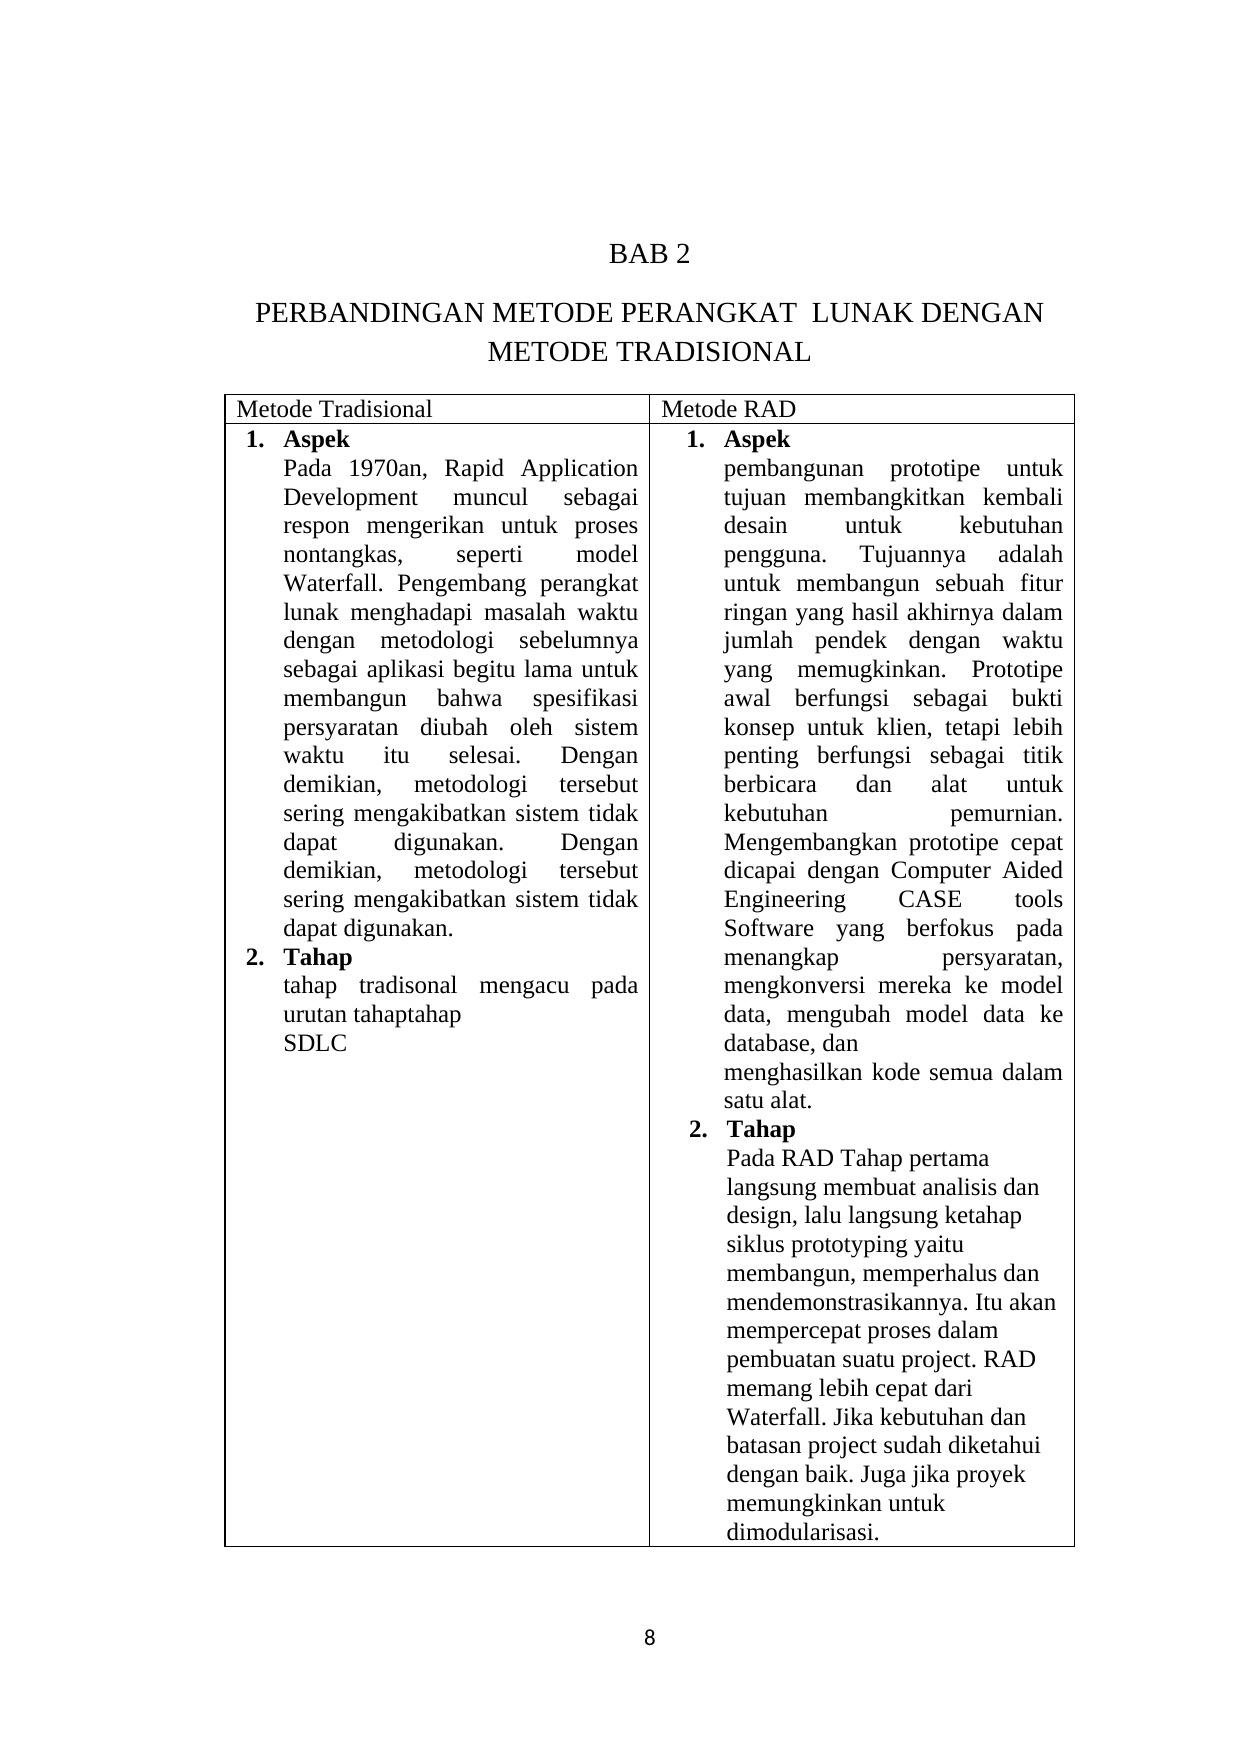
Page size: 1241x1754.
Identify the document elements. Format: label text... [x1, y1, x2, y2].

text PERBANDINGAN METODE PERANGKAT LUNAK DENGAN METODE TRADISIONAL [236, 296, 1063, 368]
text BAB 2 [236, 236, 1063, 270]
table_header Metode Tradisional [226, 395, 649, 423]
table_cell Aspek Pada 1970an, Rapid Application Development muncul sebagai respon mengerikan untuk proses nontangkas, seperti model Waterfall. Pengembang perangkat lunak menghadapi masalah waktu dengan metodologi sebelumnya sebagai aplikasi begitu lama untuk membangun bahwa spesifikasi persyaratan diubah oleh sistem waktu itu selesai. Dengan demikian, metodologi tersebut sering mengakibatkan sistem tidak dapat digunakan. Dengan demikian, metodologi tersebut sering mengakibatkan sistem tidak dapat digunakan. Tahap tahap tradisonal mengacu pada urutan tahaptahap SDLC [226, 424, 649, 1546]
table_header Metode RAD [650, 395, 1074, 423]
table_cell Aspek pembangunan prototipe untuk tujuan membangkitkan kembali desain untuk kebutuhan pengguna. Tujuannya adalah untuk membangun sebuah fitur ringan yang hasil akhirnya dalam jumlah pendek dengan waktu yang memugkinkan. Prototipe awal berfungsi sebagai bukti konsep untuk klien, tetapi lebih penting berfungsi sebagai titik berbicara dan alat untuk kebutuhan pemurnian. Mengembangkan prototipe cepat dicapai dengan Computer Aided Engineering CASE tools Software yang berfokus pada menangkap persyaratan, mengkonversi mereka ke model data, mengubah model data ke database, dan menghasilkan kode semua dalam satu alat. Tahap Pada RAD Tahap pertama langsung membuat analisis dan design, lalu langsung ketahap siklus prototyping yaitu membangun, memperhalus dan mendemonstrasikannya. Itu akan mempercepat proses dalam pembuatan suatu project. RAD memang lebih cepat dari Waterfall. Jika kebutuhan dan batasan project sudah diketahui dengan baik. Juga jika proyek memungkinkan untuk dimodularisasi. [650, 424, 1074, 1546]
